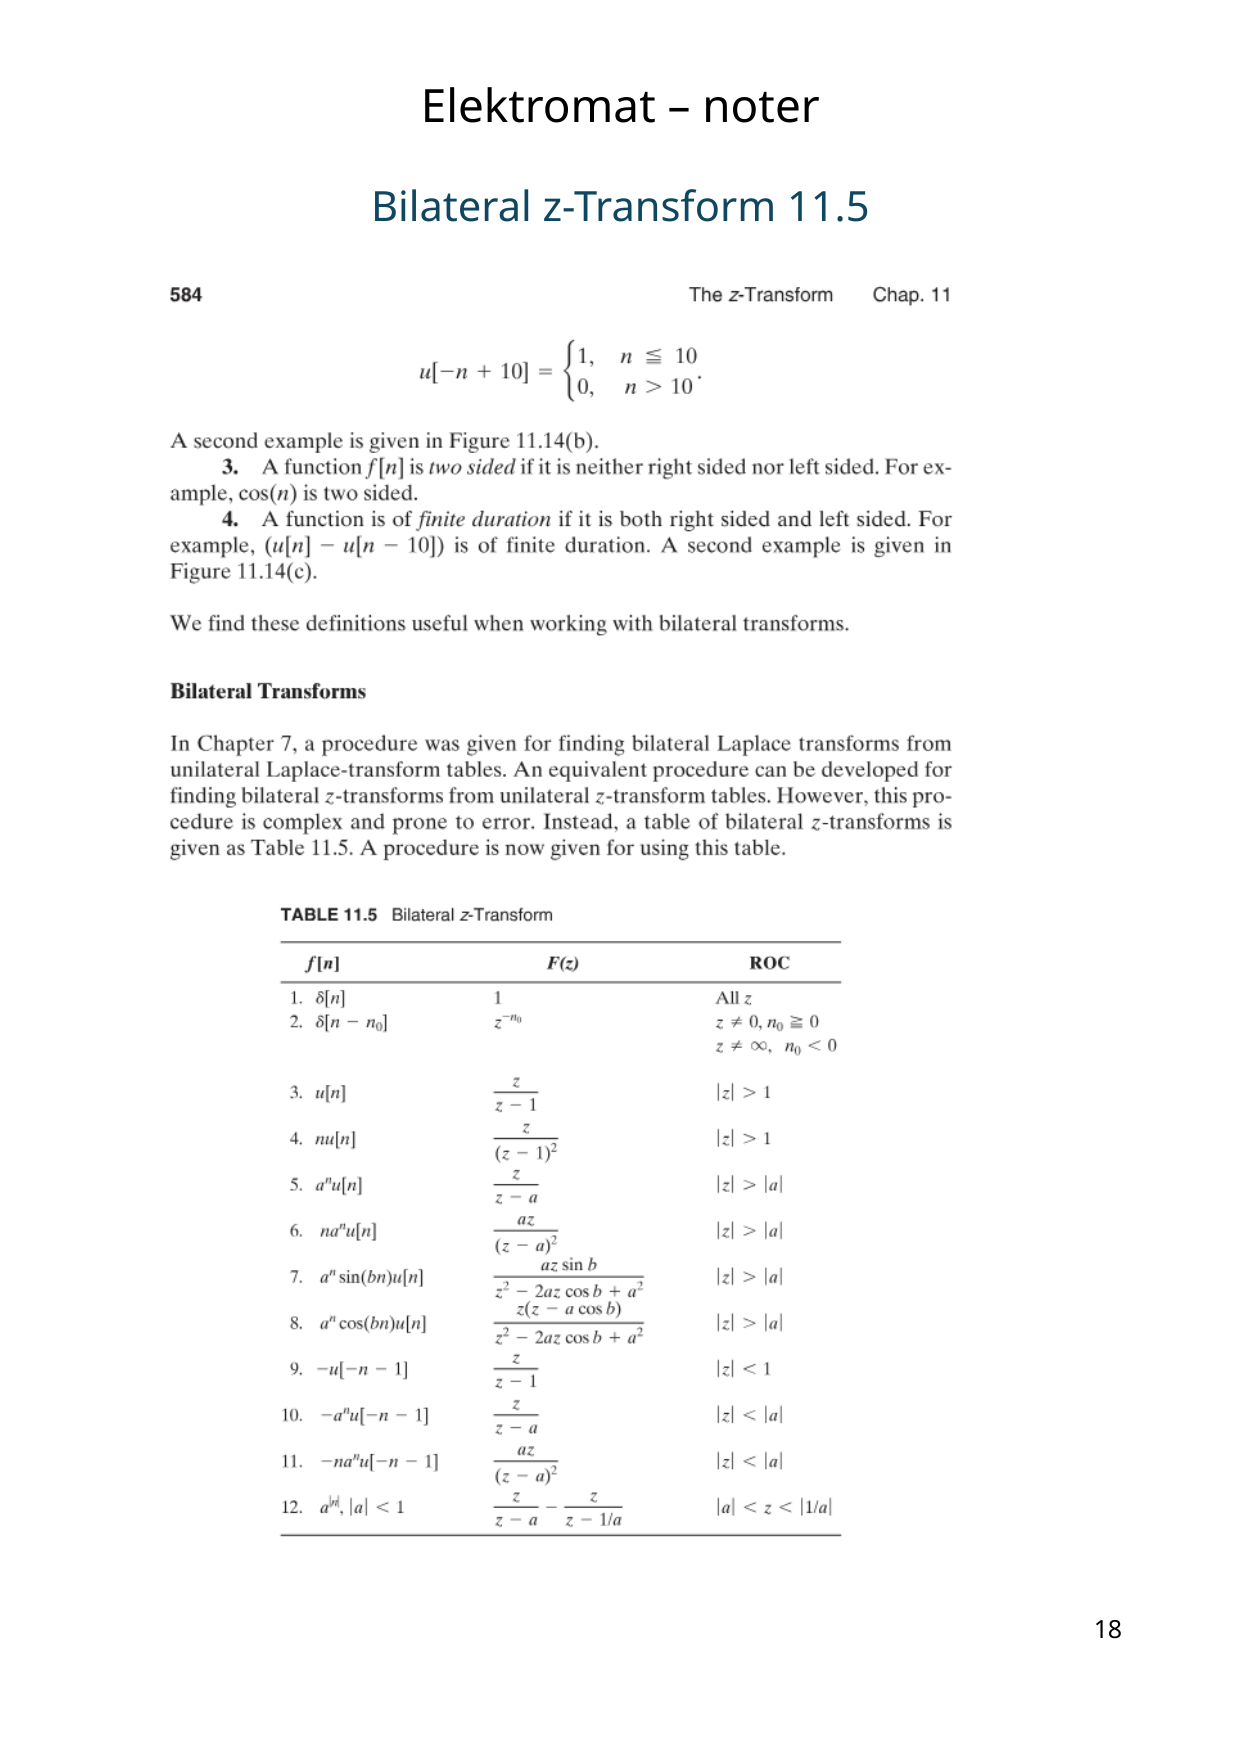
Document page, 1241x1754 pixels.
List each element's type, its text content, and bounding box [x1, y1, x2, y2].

picture [118, 250, 1003, 1553]
subtitle Bilateral z-Transform 11.5 [118, 177, 1122, 234]
